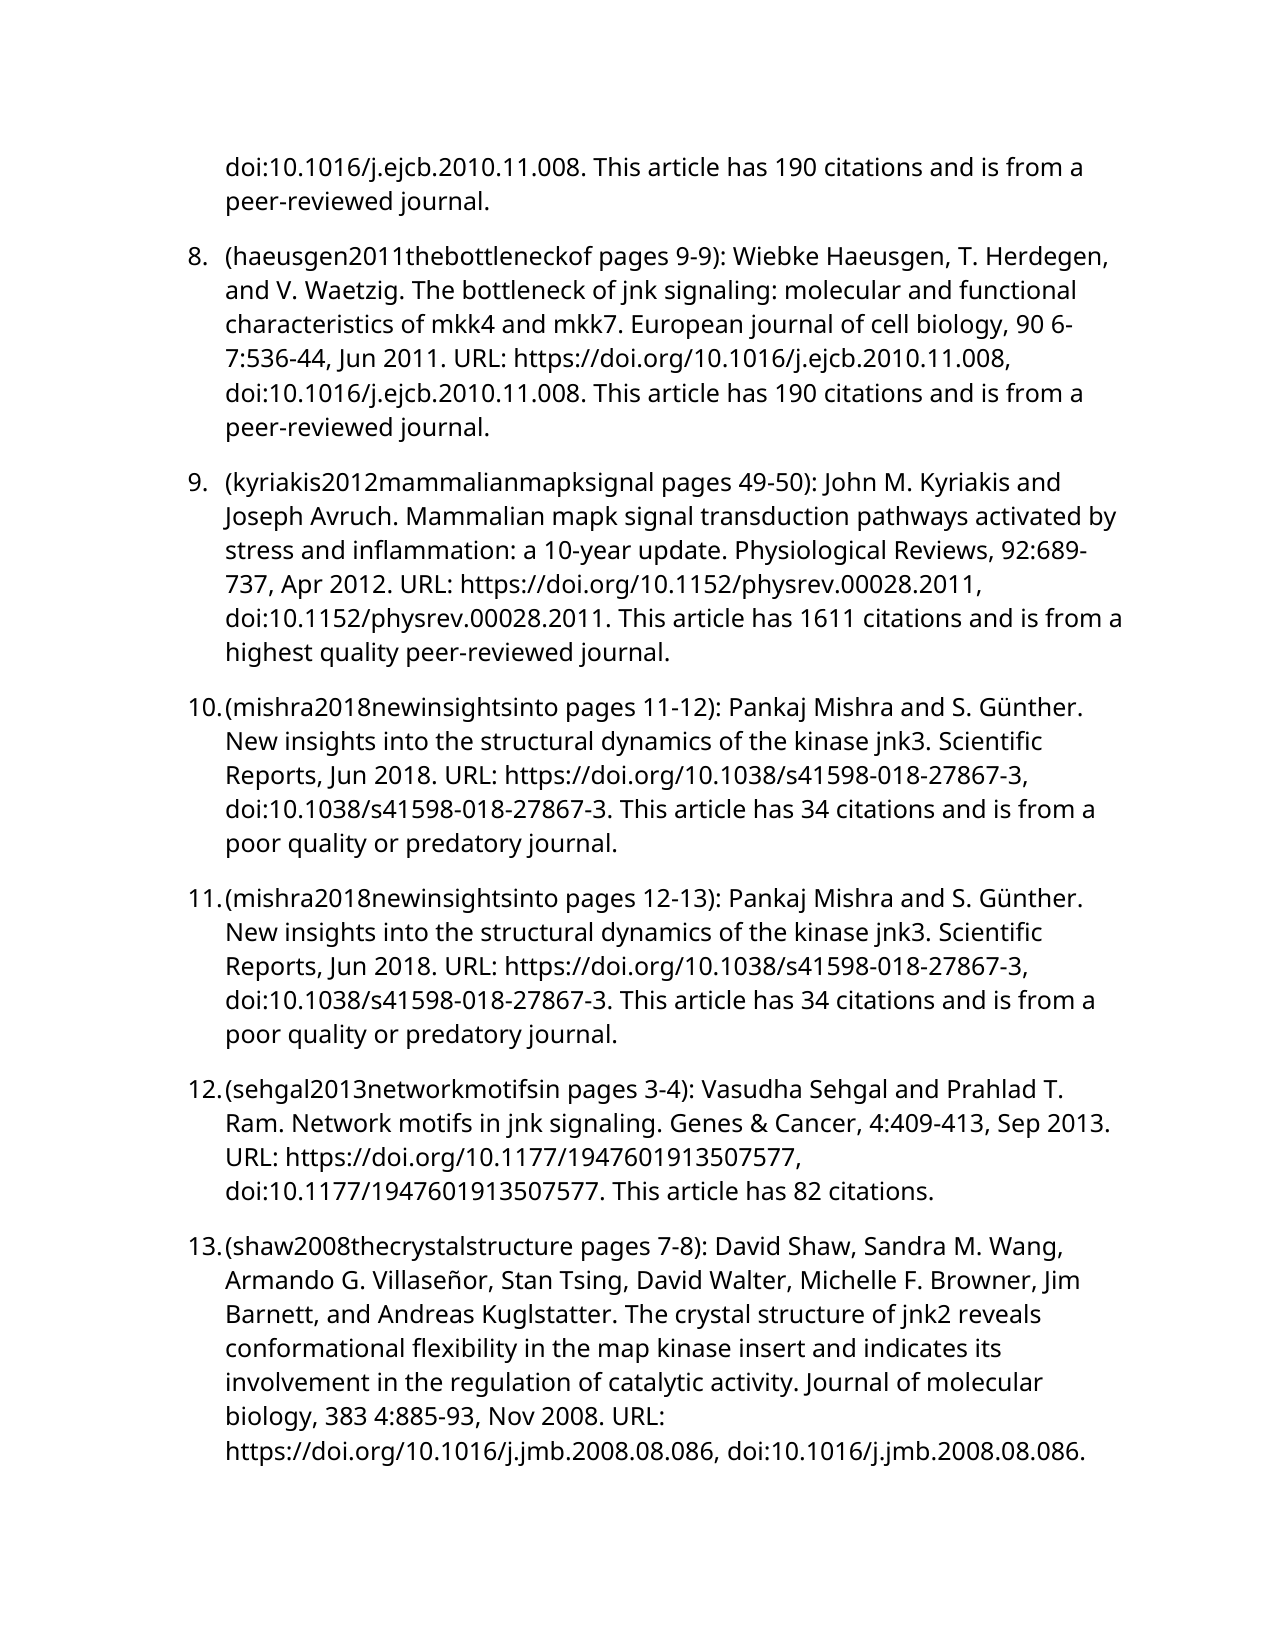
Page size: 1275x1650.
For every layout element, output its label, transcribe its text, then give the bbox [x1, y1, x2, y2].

list (mishra2018newinsightsinto pages 12-13): Pankaj Mishra and S. Günther. New insights into the structural dynamics of the kinase jnk3. Scientific Reports, Jun 2018. URL: https://doi.org/10.1038/s41598-018-27867-3, doi:10.1038/s41598-018-27867-3. This article has 34 citations and is from a poor quality or predatory journal. [187, 881, 1125, 1051]
list (sehgal2013networkmotifsin pages 3-4): Vasudha Sehgal and Prahlad T. Ram. Network motifs in jnk signaling. Genes & Cancer, 4:409-413, Sep 2013. URL: https://doi.org/10.1177/1947601913507577, doi:10.1177/1947601913507577. This article has 82 citations. [187, 1072, 1125, 1208]
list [187, 150, 1125, 218]
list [187, 1229, 1125, 1467]
list (kyriakis2012mammalianmapksignal pages 49-50): John M. Kyriakis and Joseph Avruch. Mammalian mapk signal transduction pathways activated by stress and inflammation: a 10-year update. Physiological Reviews, 92:689-737, Apr 2012. URL: https://doi.org/10.1152/physrev.00028.2011, doi:10.1152/physrev.00028.2011. This article has 1611 citations and is from a highest quality peer-reviewed journal. [187, 464, 1125, 668]
list (mishra2018newinsightsinto pages 11-12): Pankaj Mishra and S. Günther. New insights into the structural dynamics of the kinase jnk3. Scientific Reports, Jun 2018. URL: https://doi.org/10.1038/s41598-018-27867-3, doi:10.1038/s41598-018-27867-3. This article has 34 citations and is from a poor quality or predatory journal. [187, 689, 1125, 860]
list (haeusgen2011thebottleneckof pages 9-9): Wiebke Haeusgen, T. Herdegen, and V. Waetzig. The bottleneck of jnk signaling: molecular and functional characteristics of mkk4 and mkk7. European journal of cell biology, 90 6-7:536-44, Jun 2011. URL: https://doi.org/10.1016/j.ejcb.2010.11.008, doi:10.1016/j.ejcb.2010.11.008. This article has 190 citations and is from a peer-reviewed journal. [187, 239, 1125, 443]
